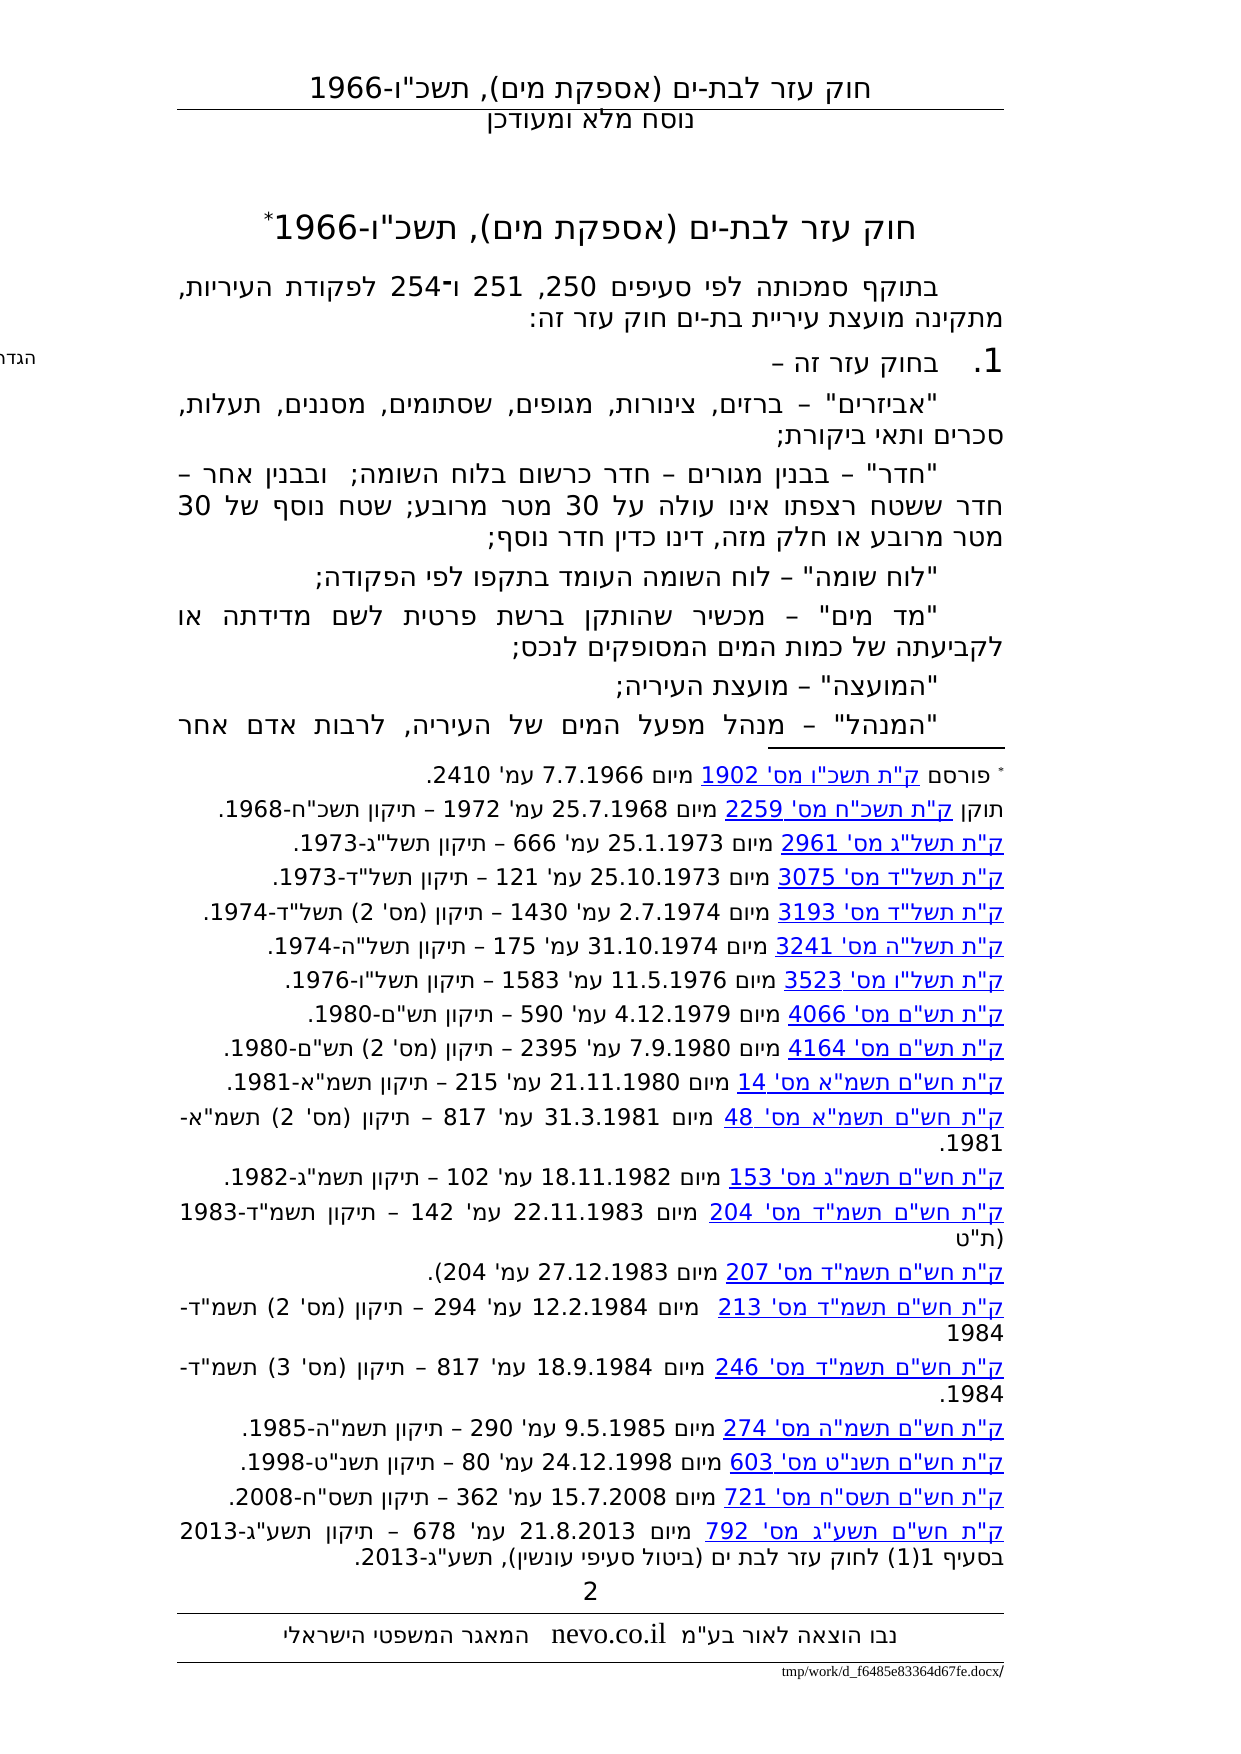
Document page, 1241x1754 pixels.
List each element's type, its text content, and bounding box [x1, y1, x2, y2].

text "לוח שומה" – לוח השומה העומד בתקפו לפי הפקודה; [177, 561, 1004, 592]
text "המועצה" – מועצת העיריה; [177, 671, 1004, 702]
text "אביזרים" – ברזים, צינורות, מגופים, שסתומים, מסננים, תעלות, סכרים ותאי ביקורת; [177, 388, 1004, 451]
text בתוקף סמכותה לפי סעיפים 250, 251 ו-254 לפקודת העיריות, מתקינה מועצת עיריית בת-ים חוק עזר זה: [177, 267, 1004, 334]
text "חדר" – בבנין מגורים – חדר כרשום בלוח השומה; ובבנין אחר – חדר ששטח רצפתו אינו עולה על 30 מטר מרובע; שטח נוסף של 30 מטר מרובע או חלק מזה, דינו כדין חדר נוסף; [177, 459, 1004, 553]
text 1. בחוק עזר זה – [177, 342, 1004, 381]
text "המנהל" – מנהל מפעל המים של העיריה, לרבות אדם אחר שנתמנה לענין חוק עזר זה על ידי המועצה למלא את תפקידי המנהל, כולם או מקצתם; [177, 709, 1004, 741]
text חוק עזר לבת-ים (אספקת מים), תשכ"ו-1966* [177, 208, 1004, 247]
text "מד מים" – מכשיר שהותקן ברשת פרטית לשם מדידתה או לקביעתה של כמות המים המסופקים לנכס; [177, 600, 1004, 663]
